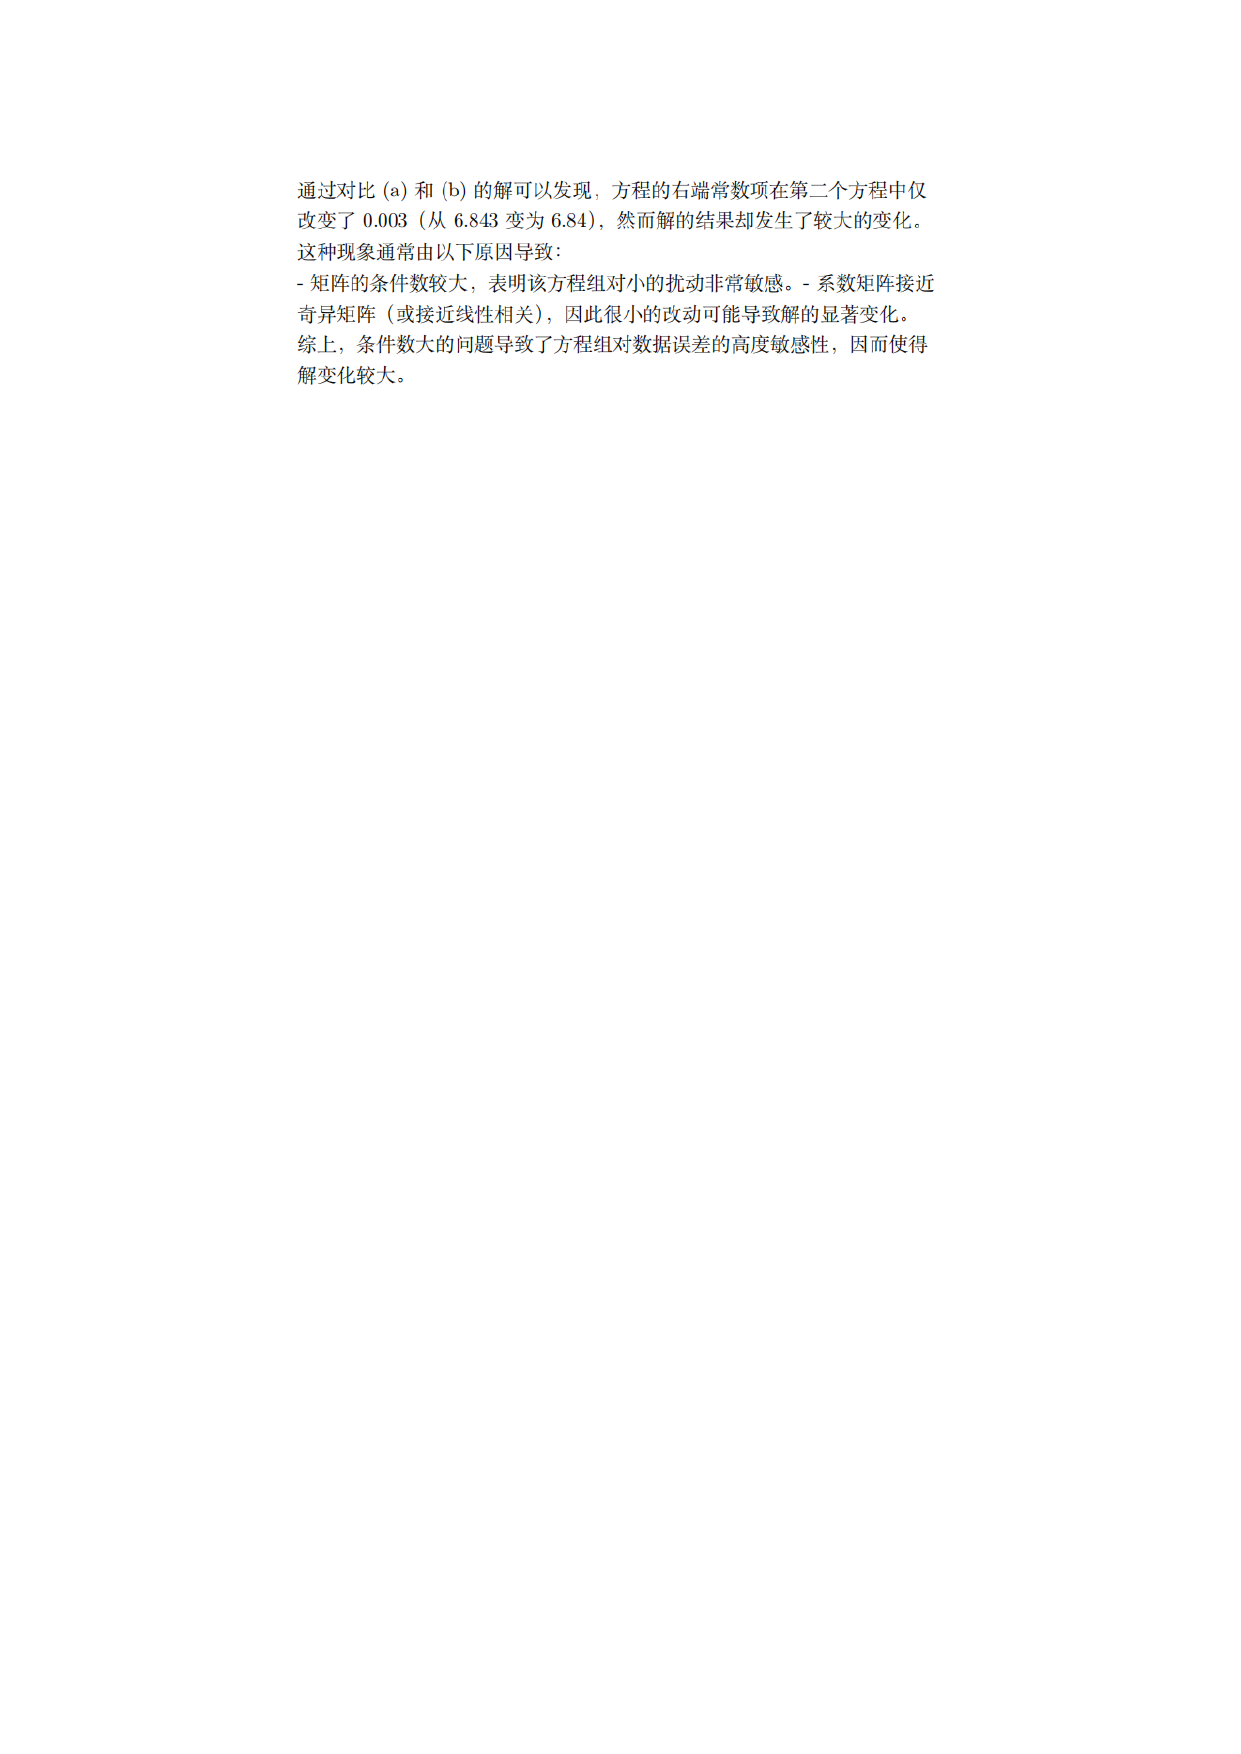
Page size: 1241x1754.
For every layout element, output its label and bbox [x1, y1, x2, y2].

picture [291, 162, 949, 393]
